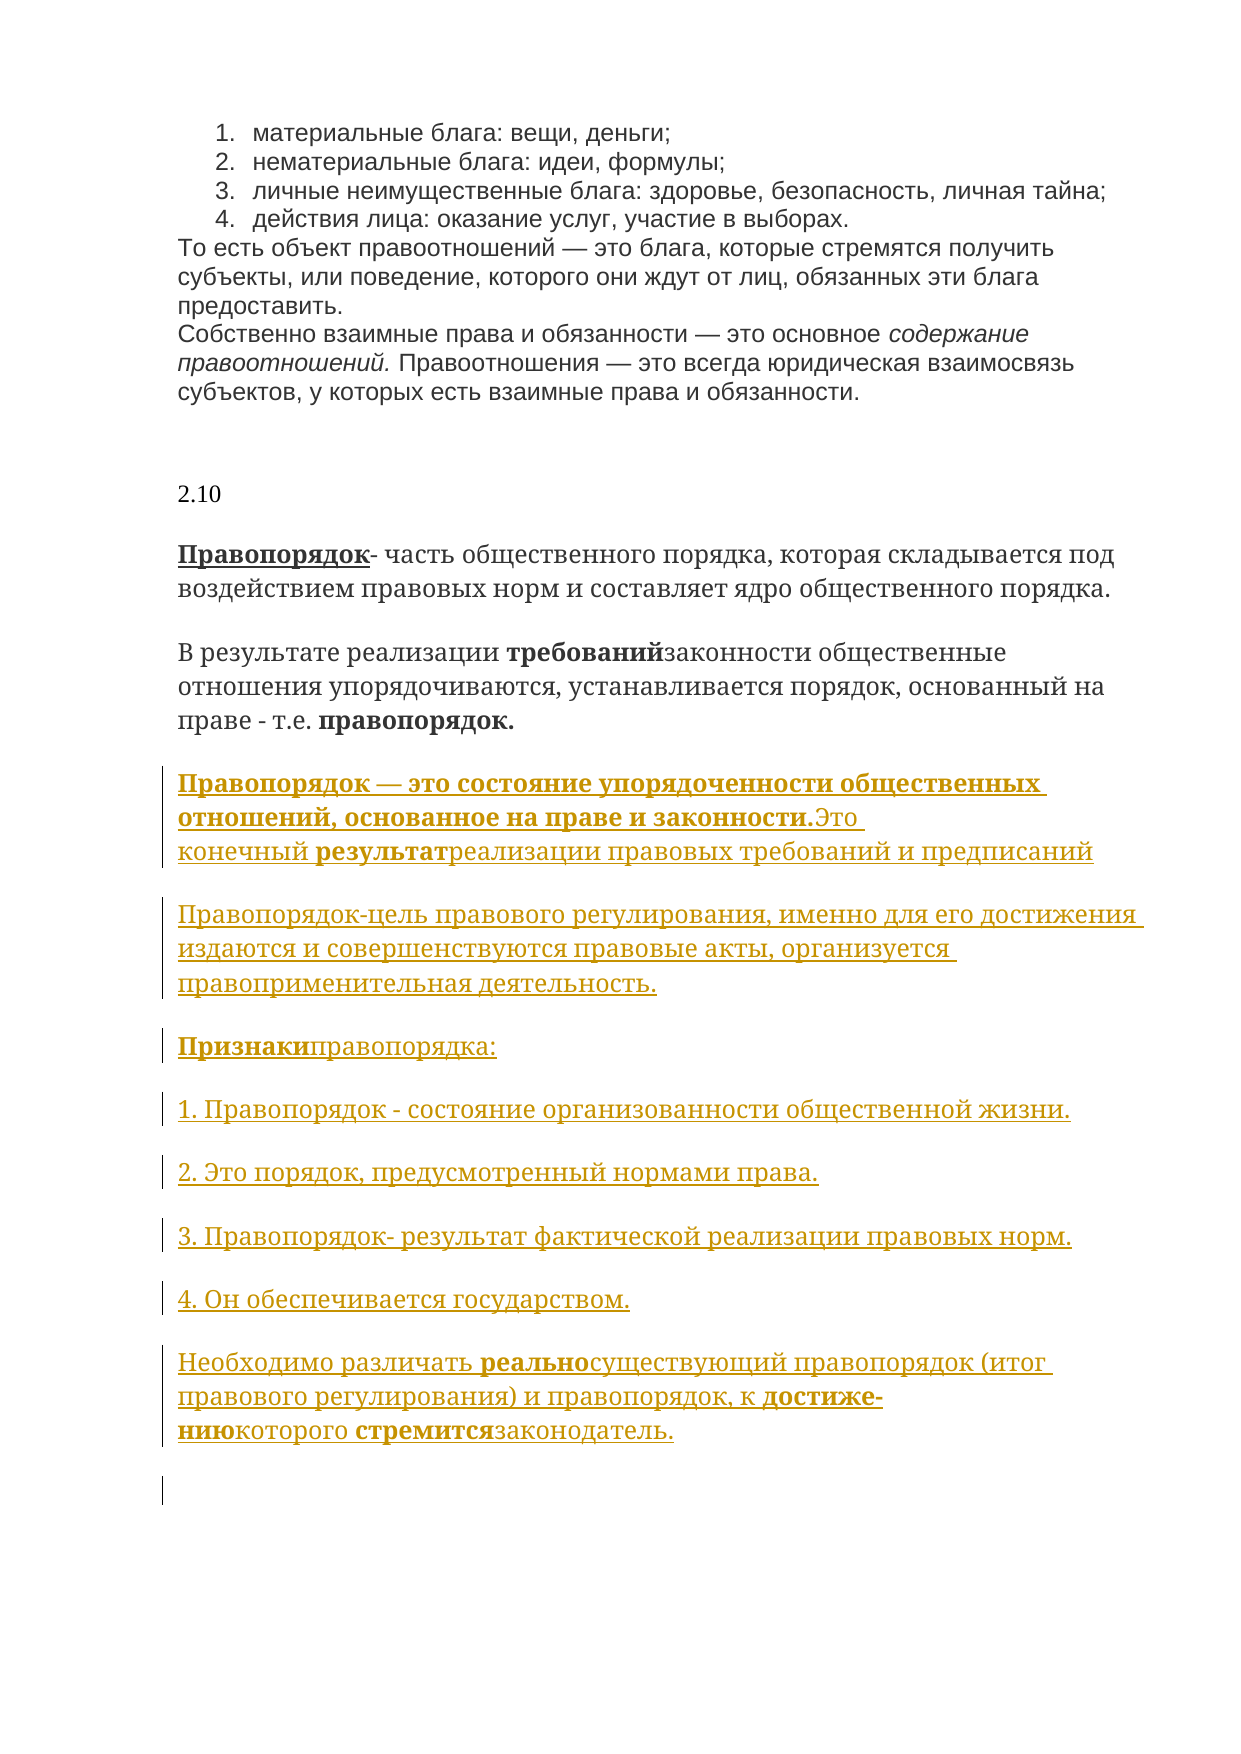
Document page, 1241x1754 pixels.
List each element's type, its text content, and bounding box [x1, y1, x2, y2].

text Собственно взаимные права и обязанности — это основное содержание правоотношений. Правоотношения — это всегда юридическая взаимосвязь субъектов, у которых есть взаимные права и обязанности. [177, 319, 1152, 406]
text В результате реализации требованийзаконности общественные отношения упорядочиваются, устанавливается порядок, основанный на праве - т.е. правопорядок. [177, 634, 1152, 737]
list нематериальные блага: идеи, формулы; [215, 147, 1152, 176]
list личные неимущественные блага: здоровье, безопасность, личная тайна; [215, 176, 1152, 204]
list материальные блага: вещи, деньги; [215, 118, 1152, 147]
list действия лица: оказание услуг, участие в выборах. [215, 204, 1152, 233]
text 2.10 [177, 479, 1152, 508]
text Правопорядок- часть общественного порядка, которая складывается под воздействием правовых норм и составляет ядро общественного порядка. [177, 537, 1152, 605]
text То есть объект правоотношений — это блага, которые стремятся получить субъекты, или поведение, которого они ждут от лиц, обязанных эти блага предоставить. [177, 233, 1152, 319]
